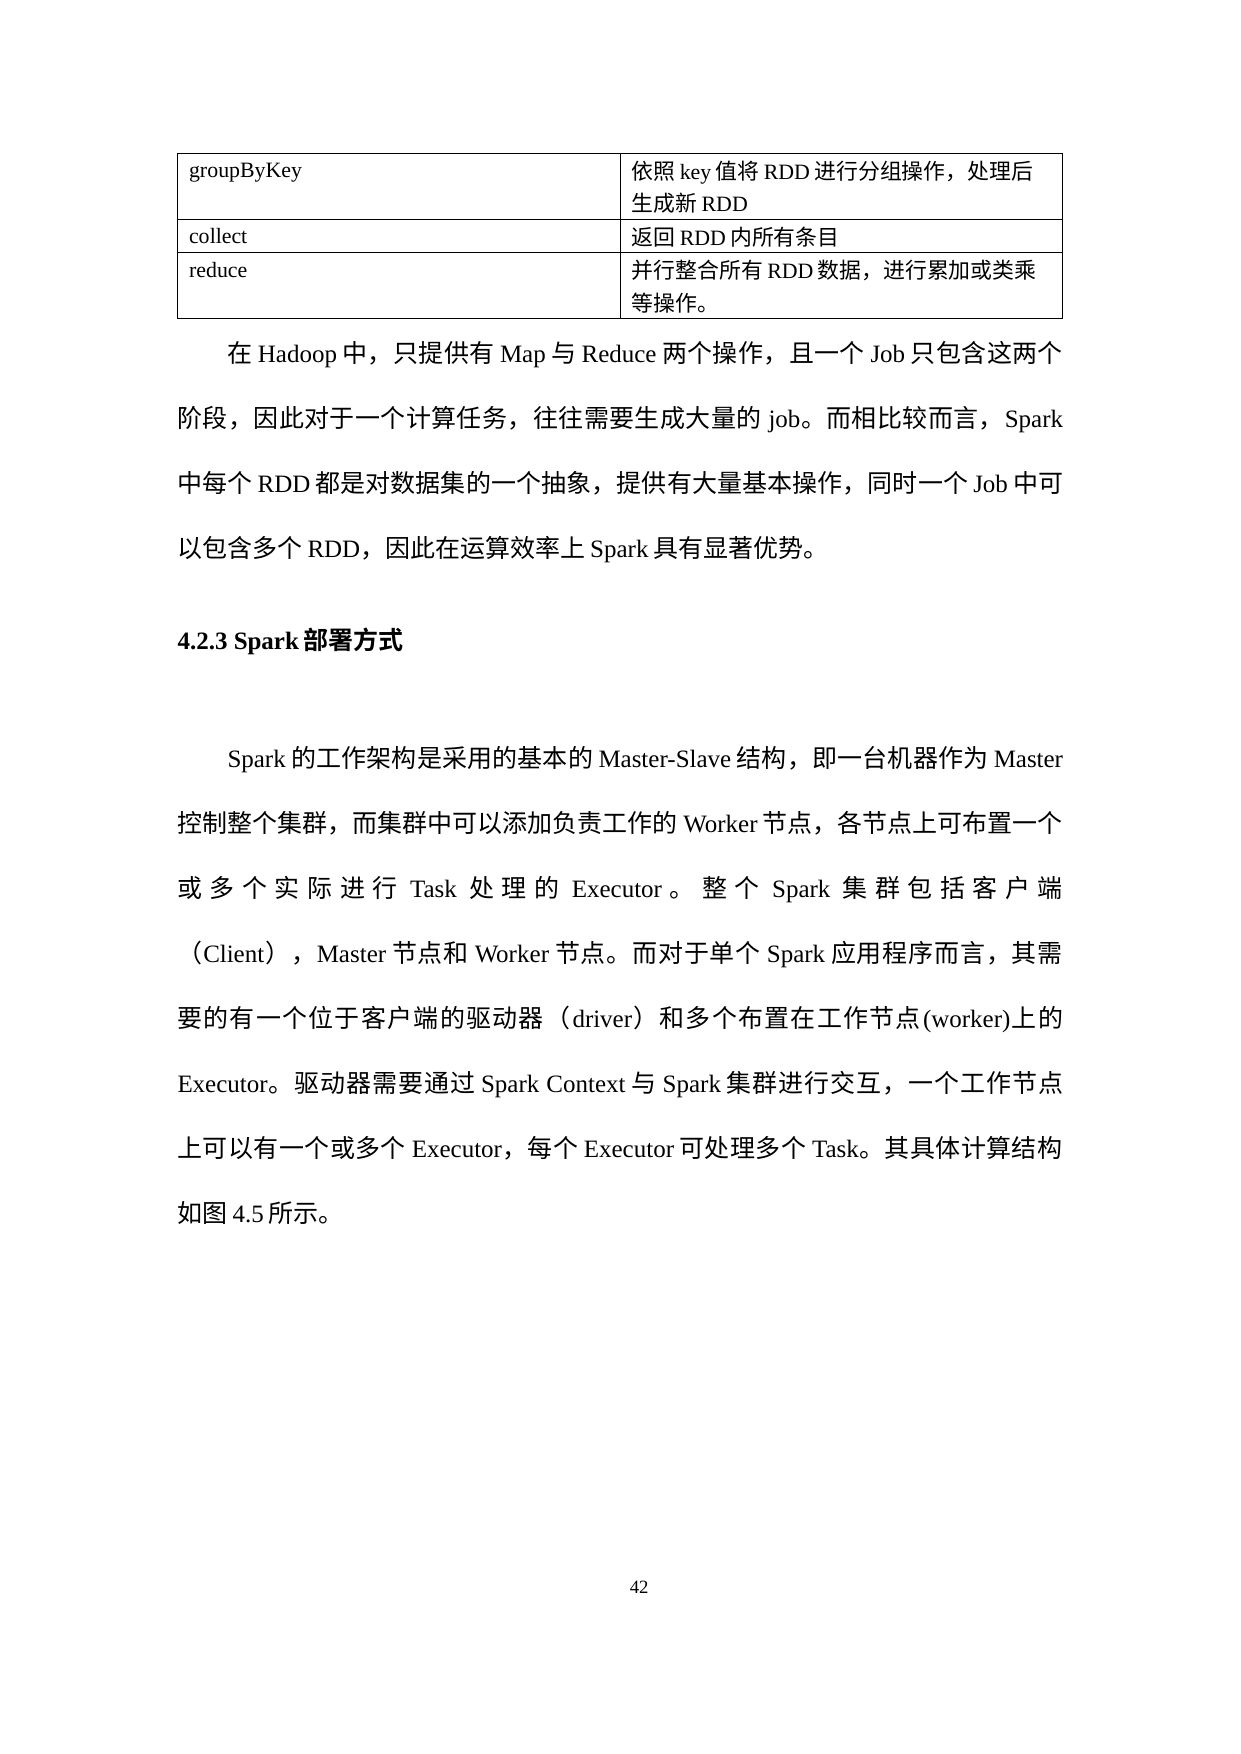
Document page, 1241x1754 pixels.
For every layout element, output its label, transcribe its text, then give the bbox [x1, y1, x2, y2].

table_cell 依照key值将RDD进行分组操作，处理后生成新RDD [621, 154, 1062, 218]
subtitle Spark部署方式 [177, 606, 1063, 671]
table_cell collect [178, 220, 620, 252]
table_cell 并行整合所有RDD数据，进行累加或类乘等操作。 [621, 253, 1062, 318]
table_cell groupByKey [178, 154, 620, 218]
text Spark的工作架构是采用的基本的Master-Slave结构，即一台机器作为Master控制整个集群，而集群中可以添加负责工作的Worker节点，各节点上可布置一个或多个实际进行Task处理的Executor。整个Spark集群包括客户端（Client），Master节点和Worker节点。而对于单个Spark应用程序而言，其需要的有一个位于客户端的驱动器（driver）和多个布置在工作节点(worker)上的Executor。驱动器需要通过Spark Context与Spark集群进行交互，一个工作节点上可以有一个或多个Executor，每个Executor可处理多个Task。其具体计算结构如图4.5所示。 [177, 724, 1063, 1244]
text 在Hadoop中，只提供有Map与Reduce两个操作，且一个Job只包含这两个阶段，因此对于一个计算任务，往往需要生成大量的job。而相比较而言，Spark中每个RDD都是对数据集的一个抽象，提供有大量基本操作，同时一个Job中可以包含多个RDD，因此在运算效率上Spark具有显著优势。 [177, 319, 1063, 579]
table_cell reduce [178, 253, 620, 318]
table_cell 返回RDD内所有条目 [621, 220, 1062, 252]
